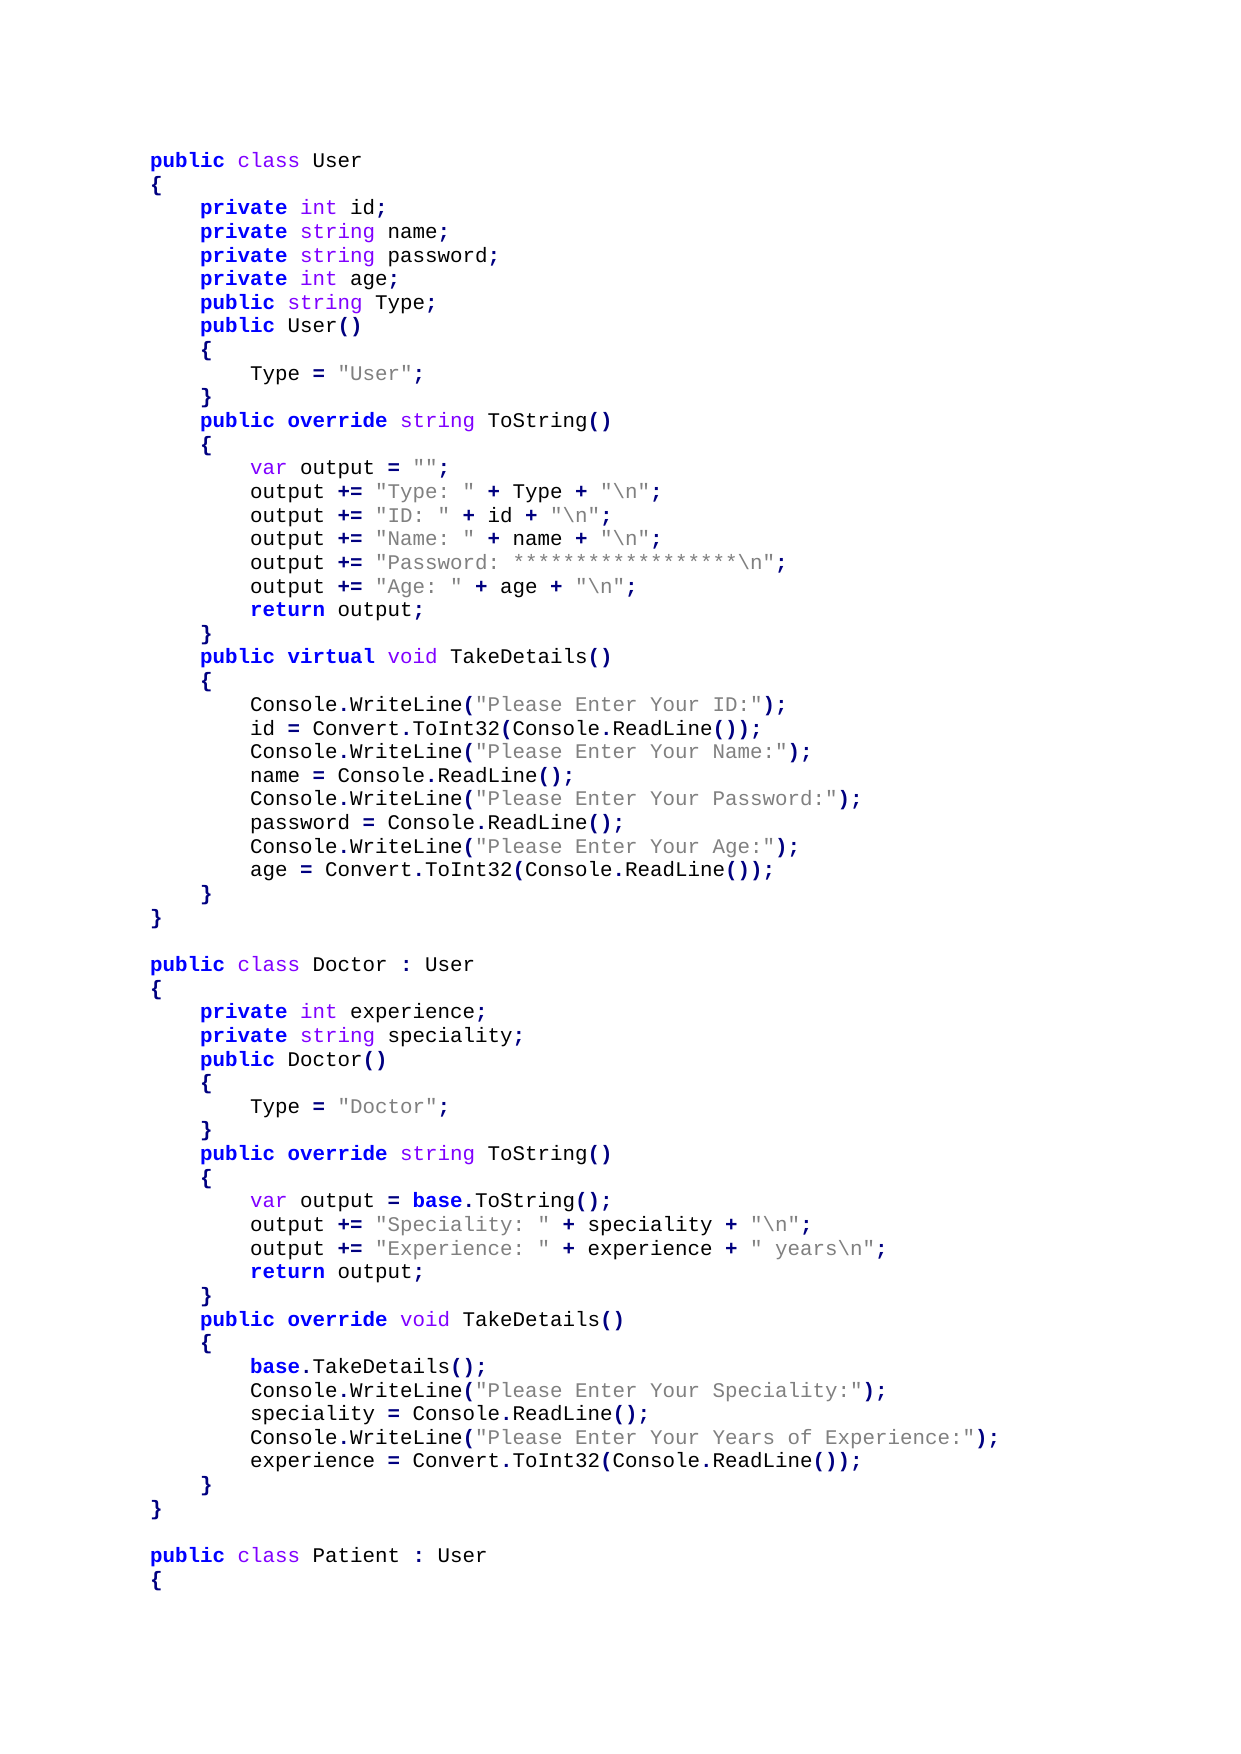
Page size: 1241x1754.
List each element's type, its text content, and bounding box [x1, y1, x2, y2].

text } [150, 1285, 1090, 1309]
text private int experience; [150, 1001, 1090, 1025]
text public override string ToString() [150, 410, 1090, 434]
text { [150, 1332, 1090, 1356]
text { [150, 434, 1090, 457]
text Console.WriteLine("Please Enter Your Age:"); [150, 836, 1090, 859]
text experience = Convert.ToInt32(Console.ReadLine()); [150, 1451, 1090, 1474]
text name = Console.ReadLine(); [150, 765, 1090, 788]
text public override void TakeDetails() [150, 1309, 1090, 1332]
text public User() [150, 316, 1090, 339]
text private string speciality; [150, 1025, 1090, 1048]
text output += "Experience: " + experience + " years\n"; [150, 1238, 1090, 1261]
text { [150, 670, 1090, 694]
text output += "Name: " + name + "\n"; [150, 528, 1090, 552]
text var output = ""; [150, 457, 1090, 481]
text { [150, 174, 1090, 197]
text Type = "User"; [150, 363, 1090, 386]
text Console.WriteLine("Please Enter Your Speciality:"); [150, 1379, 1090, 1403]
text output += "Password: ******************\n"; [150, 552, 1090, 576]
text output += "Type: " + Type + "\n"; [150, 481, 1090, 505]
text Console.WriteLine("Please Enter Your Password:"); [150, 788, 1090, 812]
text public class Patient : User [150, 1545, 1090, 1569]
text } [150, 1498, 1090, 1521]
text public virtual void TakeDetails() [150, 647, 1090, 670]
text password = Console.ReadLine(); [150, 812, 1090, 836]
text { [150, 1072, 1090, 1096]
text output += "Speciality: " + speciality + "\n"; [150, 1214, 1090, 1238]
text output += "ID: " + id + "\n"; [150, 505, 1090, 528]
text } [150, 1474, 1090, 1498]
text private int age; [150, 268, 1090, 292]
text { [150, 978, 1090, 1001]
text private int id; [150, 197, 1090, 221]
text private string password; [150, 244, 1090, 268]
text public string Type; [150, 292, 1090, 316]
text } [150, 907, 1090, 930]
text } [150, 1119, 1090, 1143]
text { [150, 339, 1090, 363]
text id = Convert.ToInt32(Console.ReadLine()); [150, 717, 1090, 741]
text Console.WriteLine("Please Enter Your Years of Experience:"); [150, 1427, 1090, 1451]
text { [150, 1167, 1090, 1190]
text var output = base.ToString(); [150, 1190, 1090, 1214]
text } [150, 883, 1090, 907]
text Type = "Doctor"; [150, 1096, 1090, 1119]
text age = Convert.ToInt32(Console.ReadLine()); [150, 859, 1090, 883]
text return output; [150, 599, 1090, 623]
text } [150, 386, 1090, 410]
text return output; [150, 1261, 1090, 1285]
text public Doctor() [150, 1048, 1090, 1072]
text Console.WriteLine("Please Enter Your ID:"); [150, 694, 1090, 717]
text Console.WriteLine("Please Enter Your Name:"); [150, 741, 1090, 765]
text private string name; [150, 221, 1090, 244]
text public class User [150, 150, 1090, 174]
text } [150, 623, 1090, 647]
text public override string ToString() [150, 1143, 1090, 1167]
text output += "Age: " + age + "\n"; [150, 576, 1090, 599]
text { [150, 1569, 1090, 1592]
text public class Doctor : User [150, 954, 1090, 978]
text base.TakeDetails(); [150, 1356, 1090, 1379]
text speciality = Console.ReadLine(); [150, 1403, 1090, 1427]
